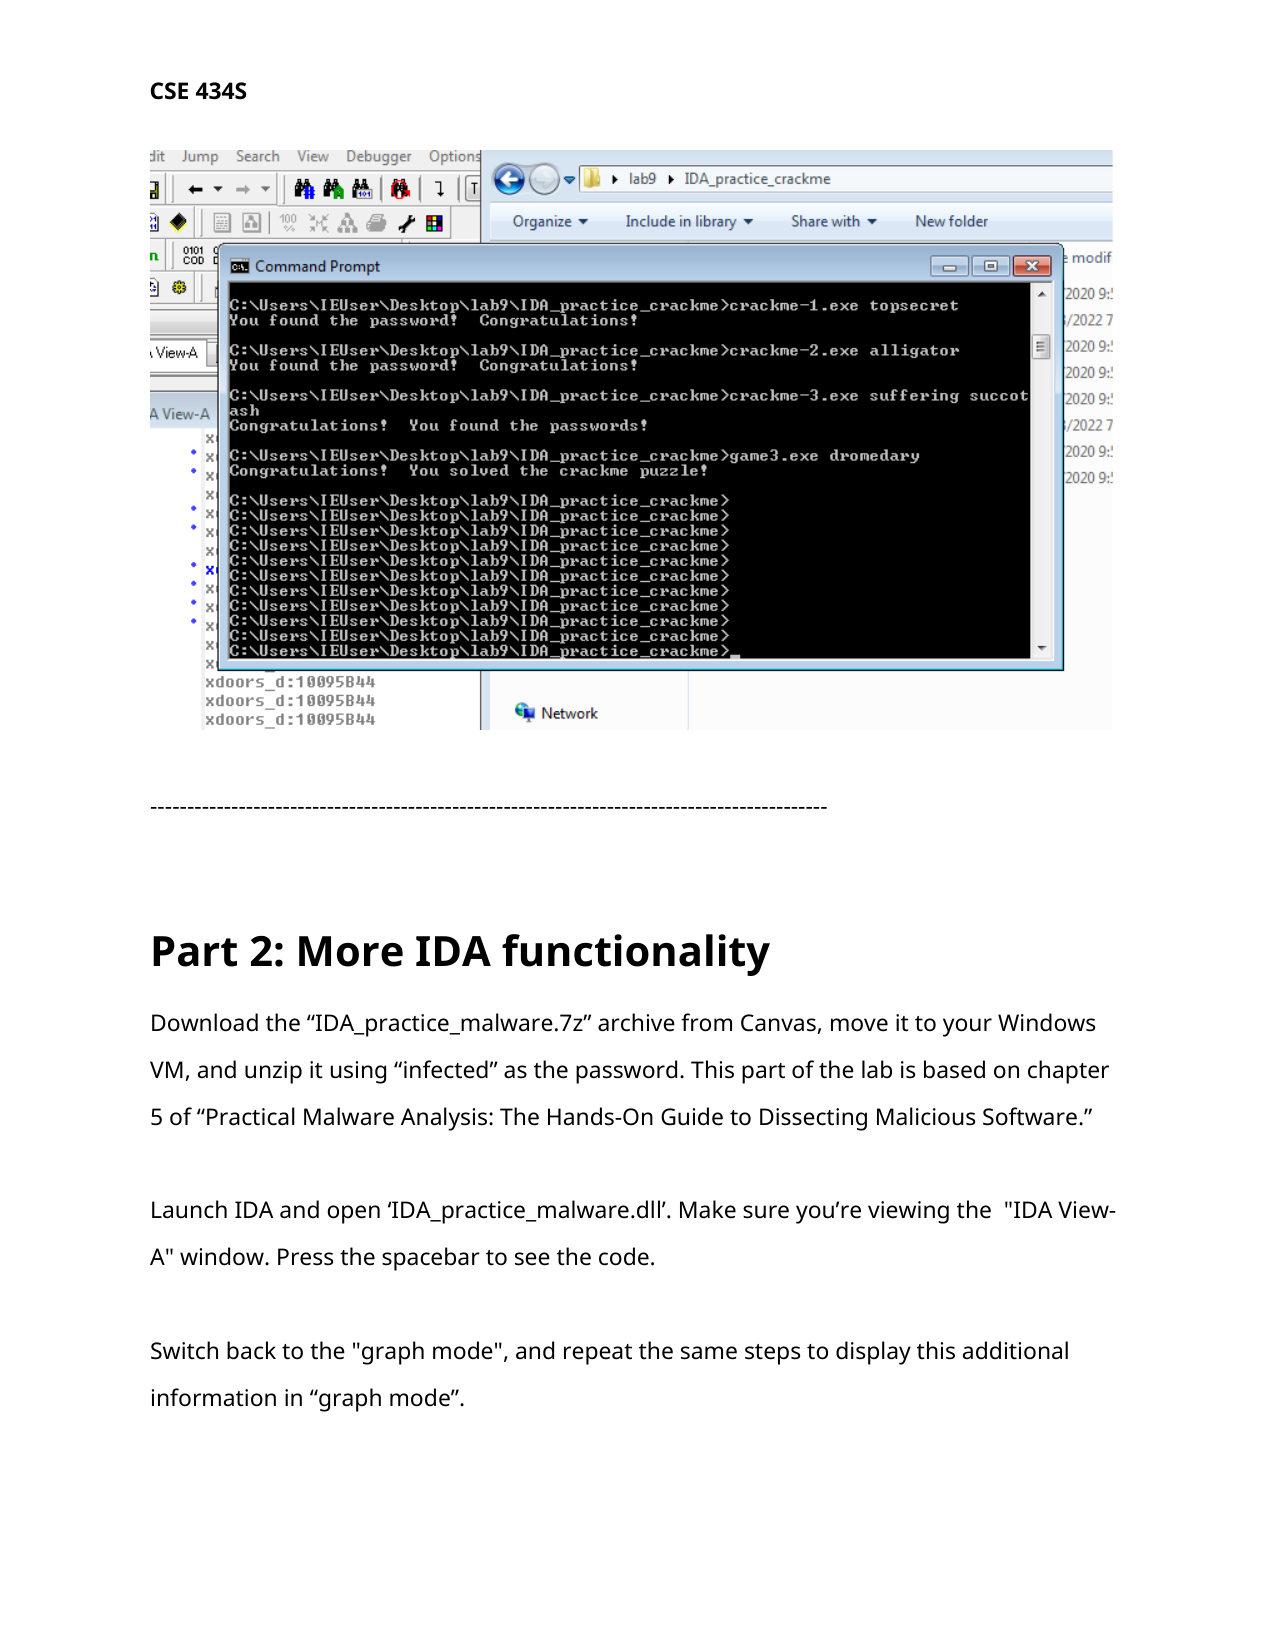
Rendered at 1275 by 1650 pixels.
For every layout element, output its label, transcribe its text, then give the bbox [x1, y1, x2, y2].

text -------------------------------------------------------------------------------------------- [150, 790, 1125, 821]
text Switch back to the "graph mode", and repeat the same steps to display this additional information in “graph mode”. [150, 1335, 1125, 1413]
picture [150, 150, 1113, 730]
text Download the “IDA_practice_malware.7z” archive from Canvas, move it to your Windows VM, and unzip it using “infected” as the password. This part of the lab is based on chapter 5 of “Practical Malware Analysis: The Hands-On Guide to Dissecting Malicious Software.” [150, 1007, 1125, 1132]
text Part 2: More IDA functionality [150, 922, 1125, 978]
text Launch IDA and open ‘IDA_practice_malware.dll’. Make sure you’re viewing the "IDA View-A" window. Press the spacebar to see the code. [150, 1194, 1125, 1272]
